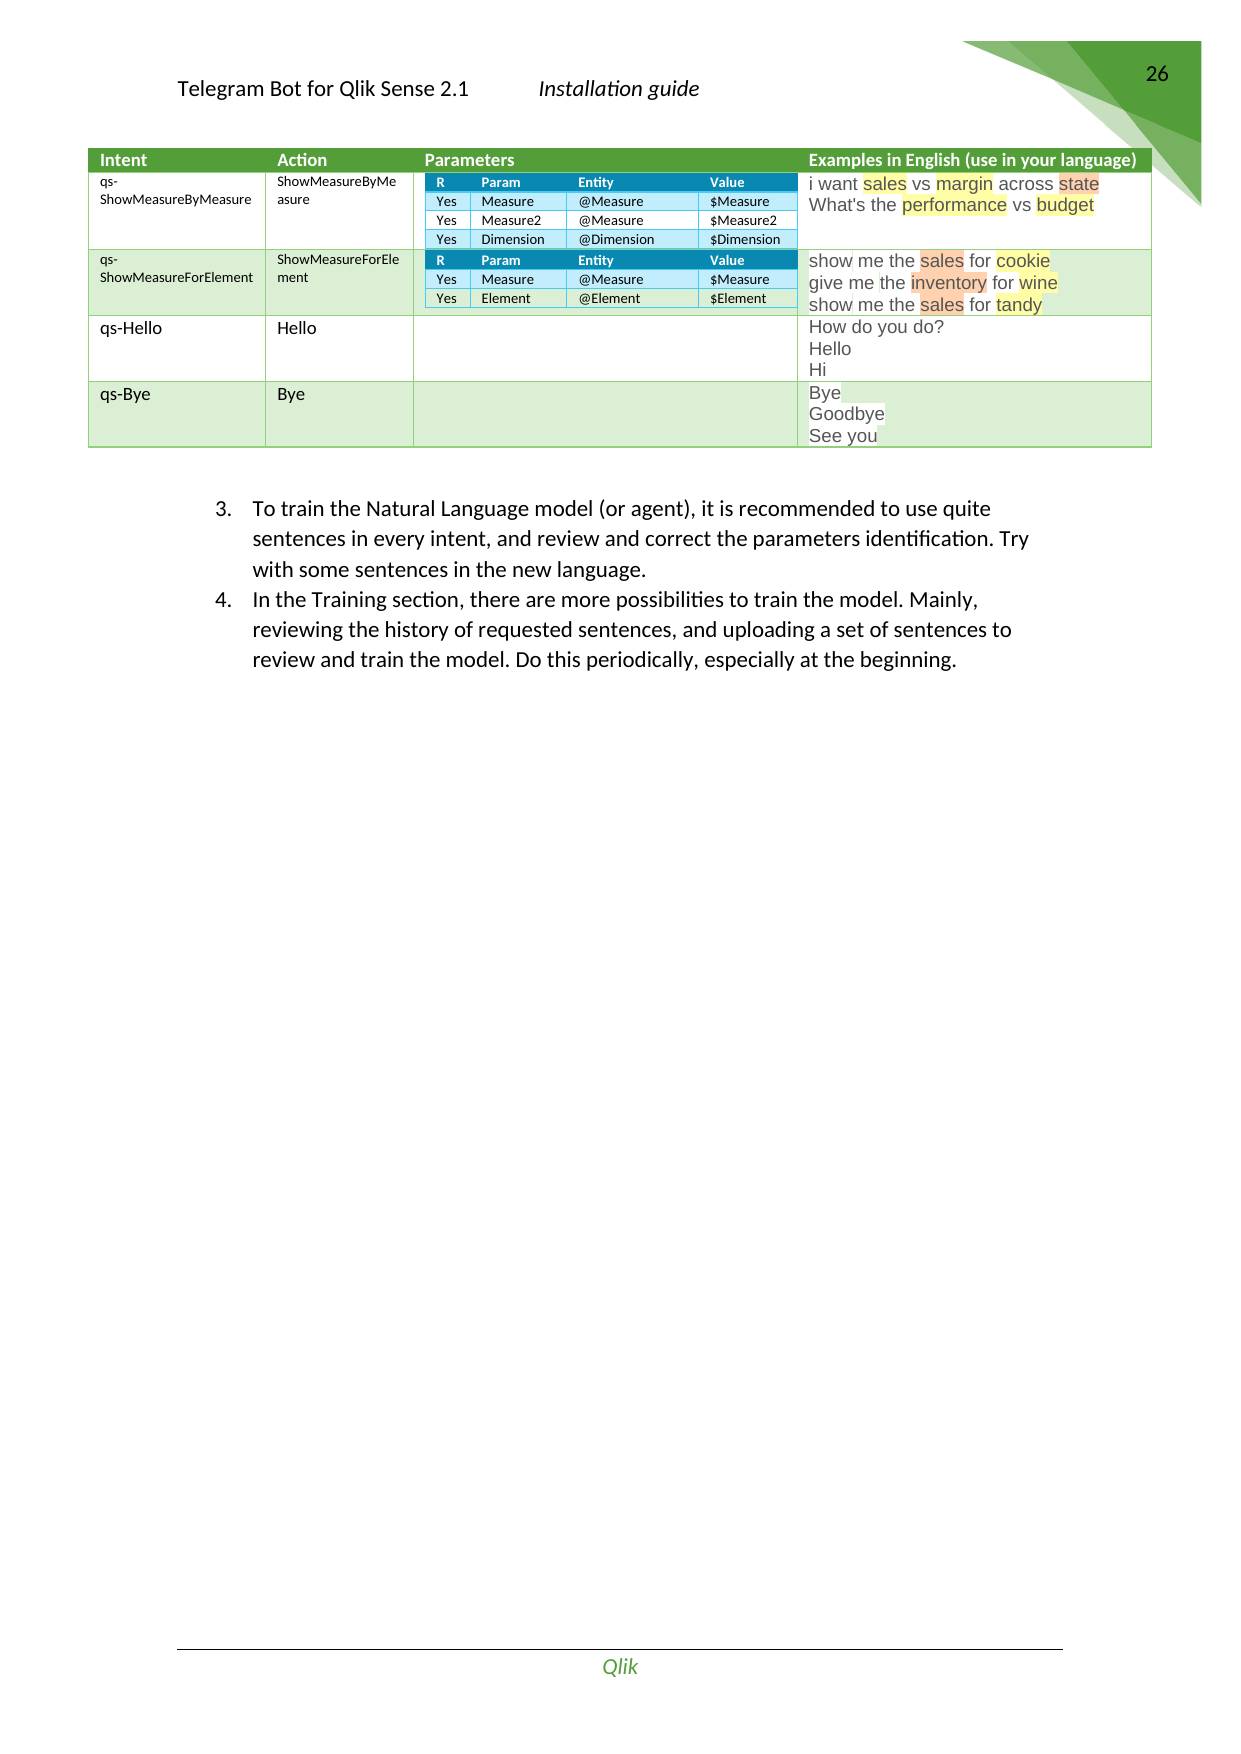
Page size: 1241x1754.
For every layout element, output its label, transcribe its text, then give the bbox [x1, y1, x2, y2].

table_header Intent [89, 149, 265, 172]
table_cell i want sales vs margin across state What's the performance vs budget [798, 173, 1151, 249]
table_cell show me the sales for cookie give me the inventory for wine show me the sales for tandy [1041, 250, 1151, 315]
table_cell ShowMeasureByMeasure [266, 173, 413, 249]
table_cell [567, 211, 698, 229]
table_cell qs-Bye [89, 382, 265, 446]
table_header Parameters [414, 149, 797, 172]
table_cell How do you do? Hello Hi [798, 316, 1151, 381]
table_cell [414, 382, 797, 446]
table_cell [414, 316, 797, 381]
table_cell Bye Goodbye See you [841, 382, 1151, 446]
table_cell Bye [266, 382, 413, 446]
table_cell [426, 211, 470, 229]
table_header Examples in English (use in your language) [798, 149, 1151, 172]
table_cell [471, 211, 566, 229]
list In the Training section, there are more possibilities to train the model. Mainly, reviewing the history of requested sentences, and uploading a set of sentences to review and train the model. Do this periodically, especially at the beginning. [215, 585, 1063, 673]
table_cell [699, 211, 797, 229]
table_cell [414, 173, 425, 249]
picture [962, 41, 1202, 207]
table_header Action [266, 149, 413, 172]
table_cell qs-Hello [89, 316, 265, 381]
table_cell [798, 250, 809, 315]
table_cell qs-ShowMeasureForElement [89, 250, 265, 315]
table_cell qs-ShowMeasureByMeasure [89, 173, 265, 249]
table_cell Hello [266, 316, 413, 381]
table_cell ShowMeasureForElement [266, 250, 413, 315]
table_cell [414, 250, 797, 315]
list To train the Natural Language model (or agent), it is recommended to use quite sentences in every intent, and review and correct the parameters identification. Try with some sentences in the new language. [215, 494, 1063, 583]
